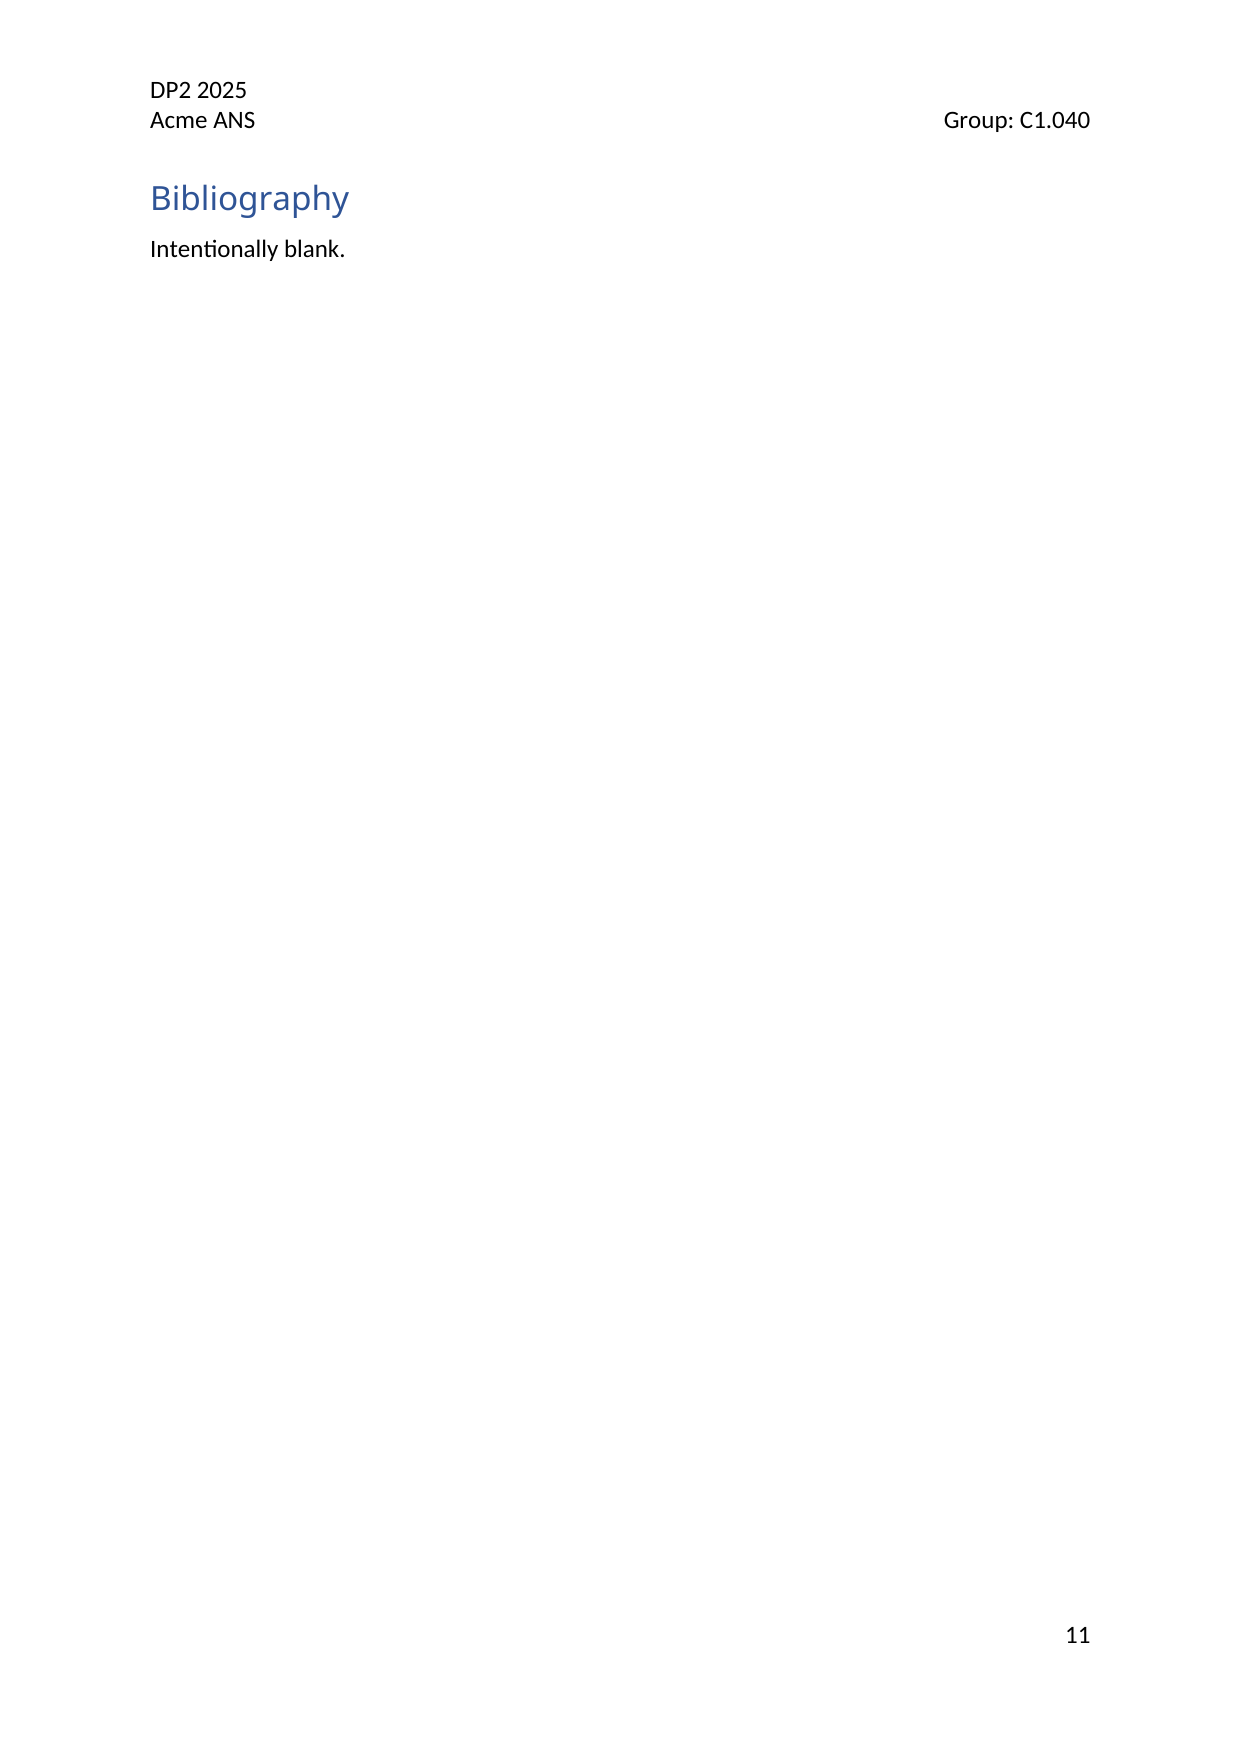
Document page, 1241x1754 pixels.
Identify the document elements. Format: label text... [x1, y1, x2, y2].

subtitle Bibliography [150, 175, 1090, 220]
text Intentionally blank. [150, 233, 1090, 263]
